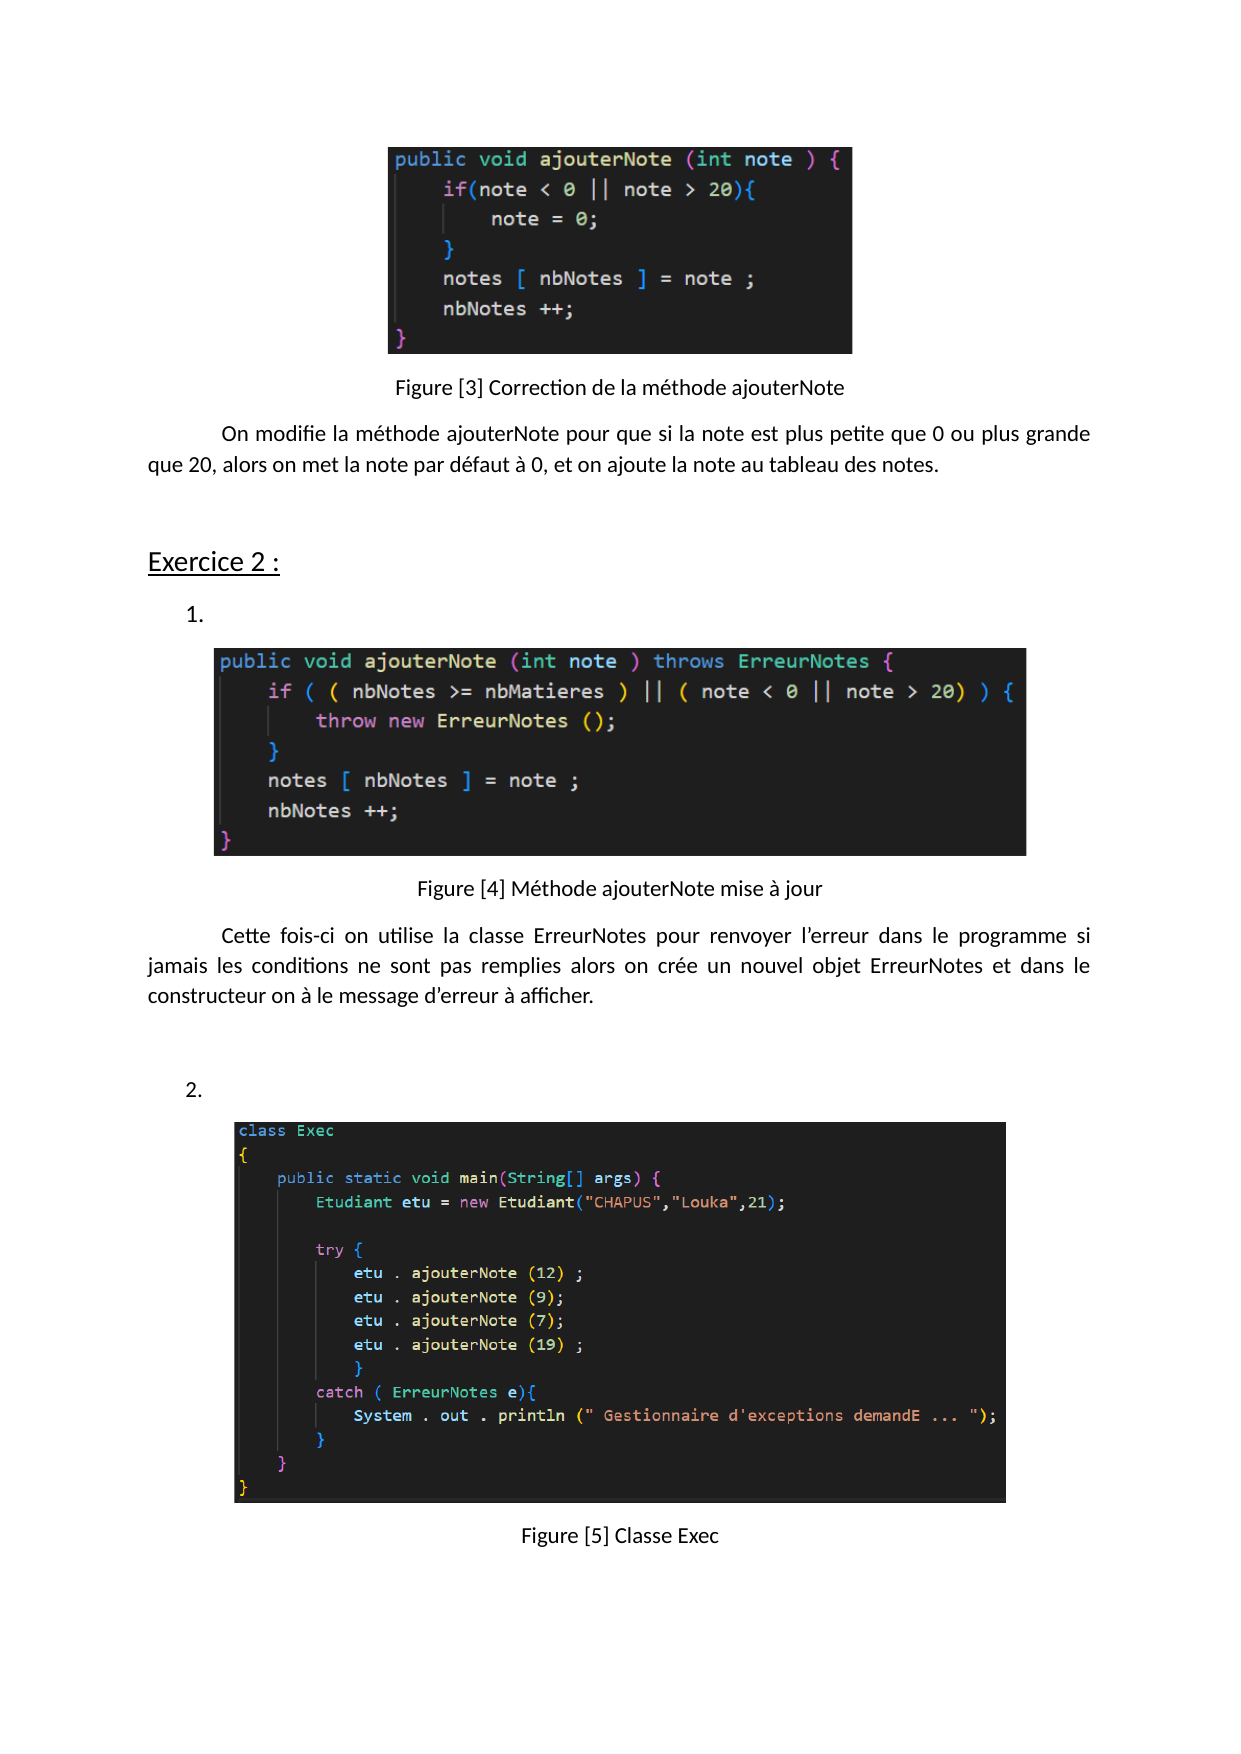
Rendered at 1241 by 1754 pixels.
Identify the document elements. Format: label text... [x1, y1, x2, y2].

text Figure [4] Méthode ajouterNote mise à jour [148, 874, 1093, 902]
picture [387, 147, 853, 354]
text Cette fois-ci on utilise la classe ErreurNotes pour renvoyer l’erreur dans le programme si jamais les conditions ne sont pas remplies alors on crée un nouvel objet ErreurNotes et dans le constructeur on à le message d’erreur à afficher. [148, 921, 1093, 1010]
picture [234, 1122, 1006, 1503]
picture [213, 648, 1027, 856]
text On modifie la méthode ajouterNote pour que si la note est plus petite que 0 ou plus grande que 20, alors on met la note par défaut à 0, et on ajoute la note au tableau des notes. [148, 419, 1093, 478]
text Exercice 2 : [148, 543, 1093, 579]
text Figure [3] Correction de la méthode ajouterNote [148, 373, 1093, 401]
text Figure [5] Classe Exec [148, 1521, 1093, 1549]
